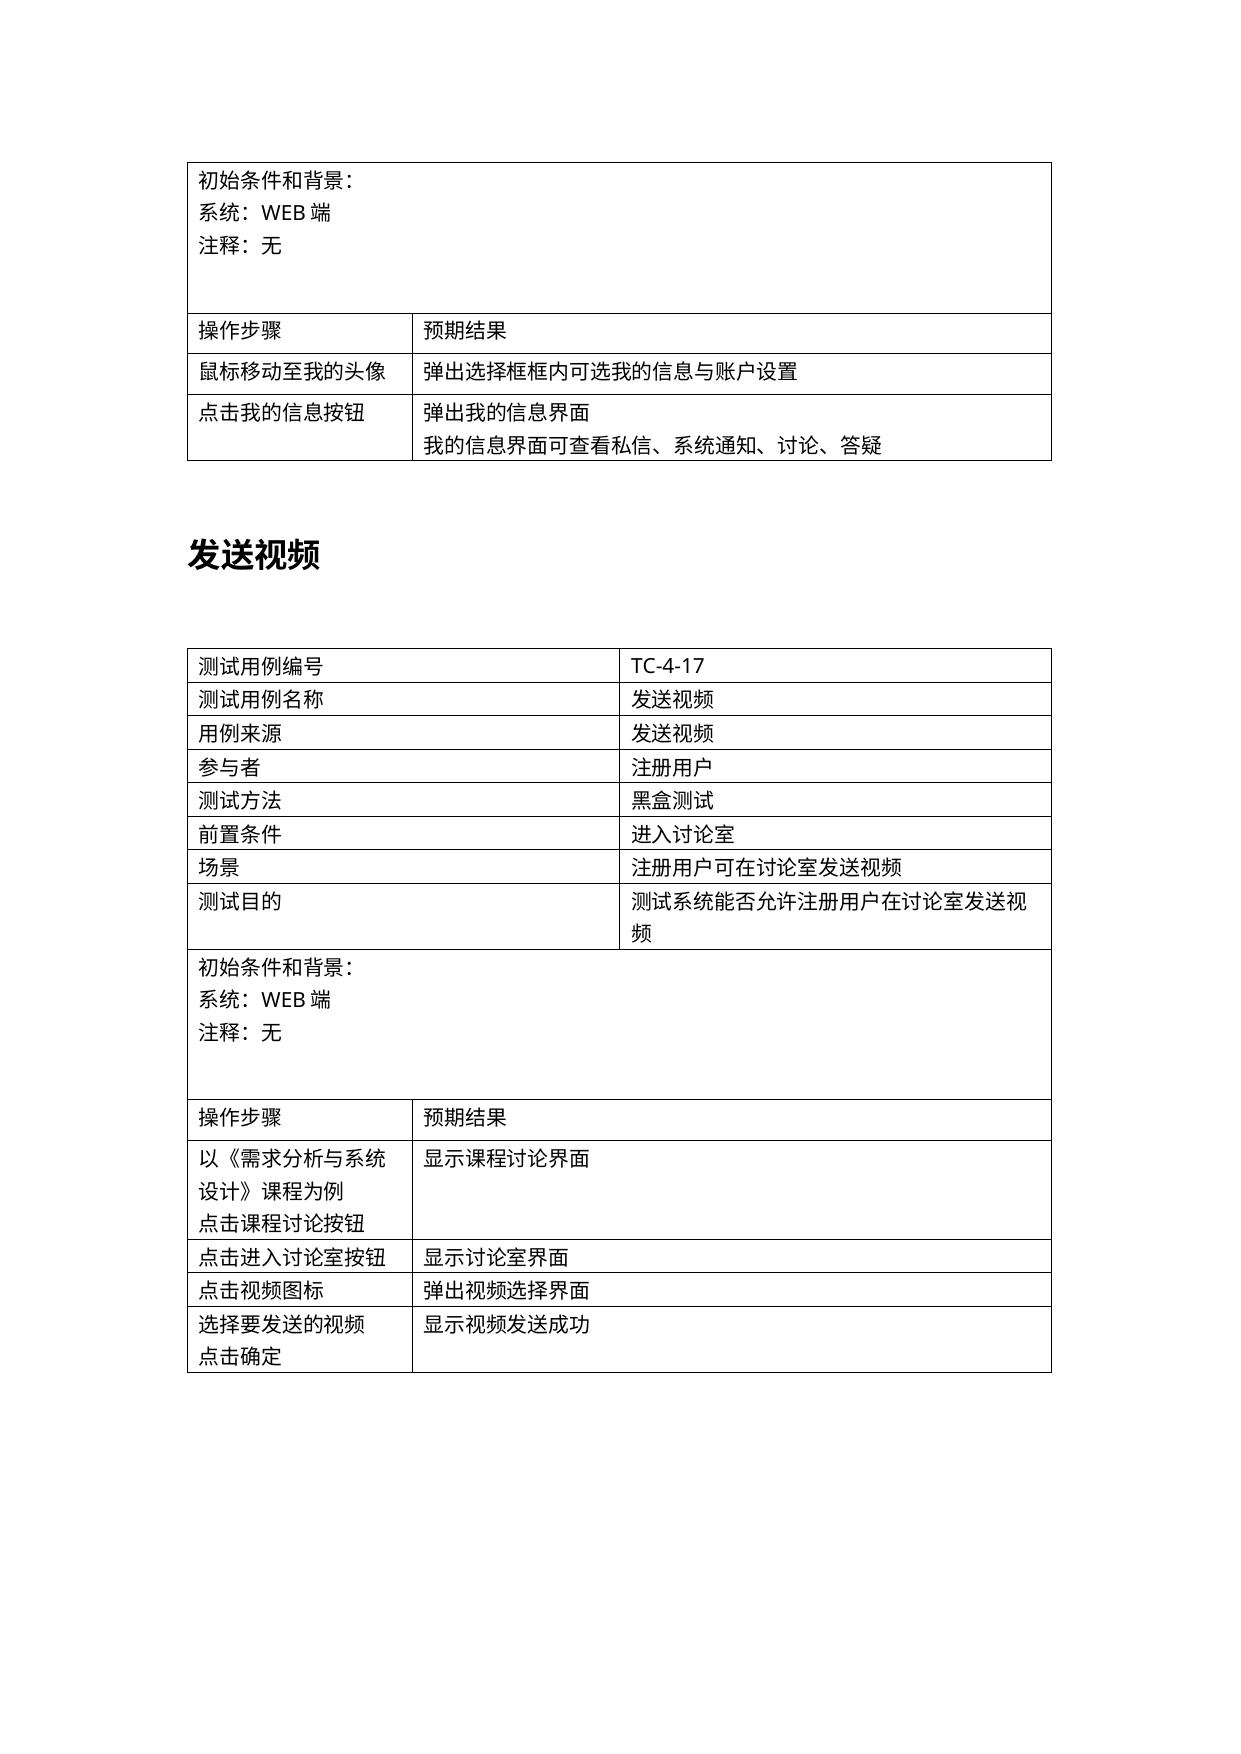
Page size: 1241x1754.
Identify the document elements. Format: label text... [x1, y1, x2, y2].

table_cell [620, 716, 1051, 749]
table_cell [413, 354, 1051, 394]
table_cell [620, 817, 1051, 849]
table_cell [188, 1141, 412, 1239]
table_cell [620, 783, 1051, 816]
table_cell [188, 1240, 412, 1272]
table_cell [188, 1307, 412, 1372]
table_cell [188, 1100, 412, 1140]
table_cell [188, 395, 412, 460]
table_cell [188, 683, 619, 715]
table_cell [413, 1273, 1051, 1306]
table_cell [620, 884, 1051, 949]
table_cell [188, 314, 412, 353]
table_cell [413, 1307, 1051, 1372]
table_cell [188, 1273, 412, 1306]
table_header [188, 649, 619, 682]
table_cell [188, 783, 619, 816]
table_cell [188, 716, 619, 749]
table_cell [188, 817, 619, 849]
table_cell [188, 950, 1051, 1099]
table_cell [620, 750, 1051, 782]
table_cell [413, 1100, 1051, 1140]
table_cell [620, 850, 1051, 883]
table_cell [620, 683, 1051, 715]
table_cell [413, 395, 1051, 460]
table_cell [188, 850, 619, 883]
subtitle 发送视频 [187, 521, 1053, 586]
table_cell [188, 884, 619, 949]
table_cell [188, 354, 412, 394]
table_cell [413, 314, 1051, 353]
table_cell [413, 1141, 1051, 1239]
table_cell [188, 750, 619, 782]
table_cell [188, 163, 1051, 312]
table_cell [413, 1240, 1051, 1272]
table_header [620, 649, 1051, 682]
